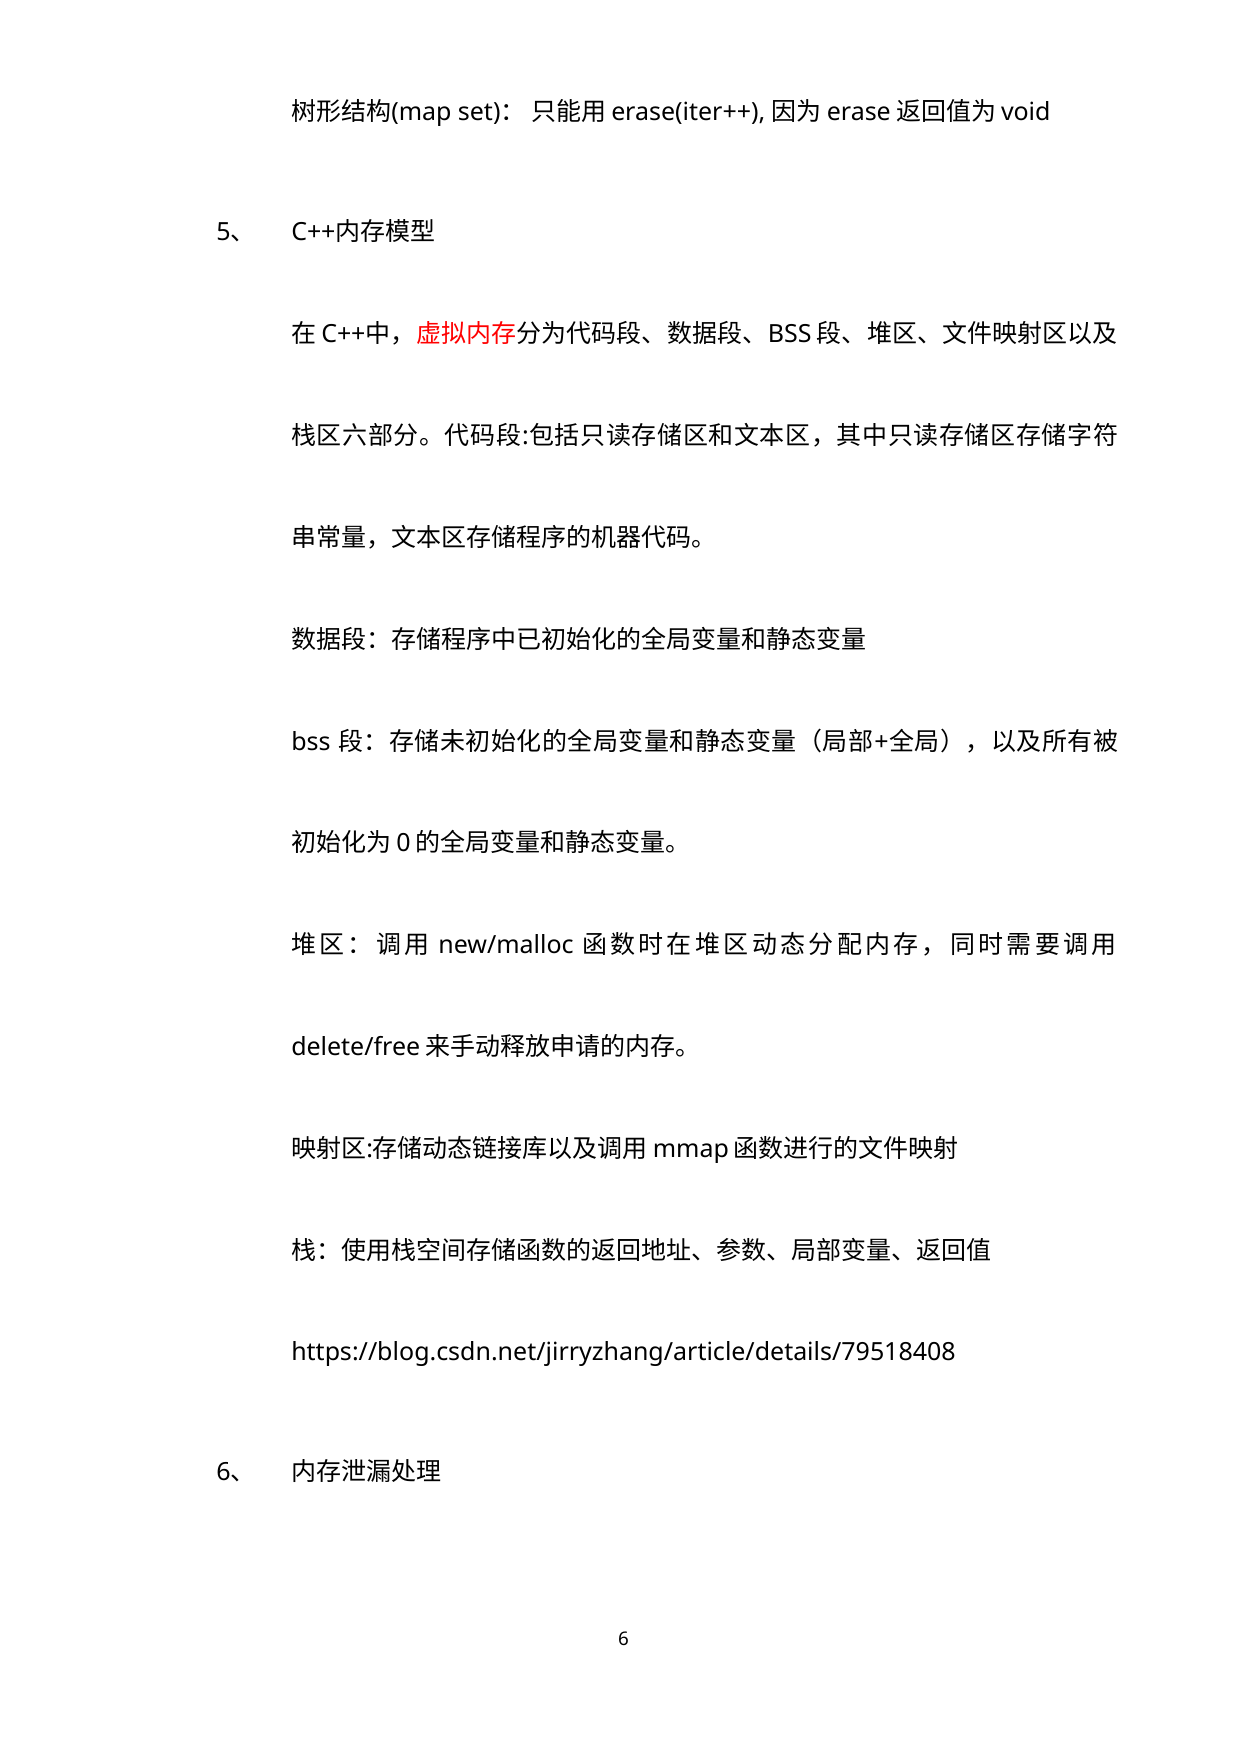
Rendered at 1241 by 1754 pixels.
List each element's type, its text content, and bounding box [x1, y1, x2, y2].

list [216, 1435, 1118, 1503]
list C++内存模型 在C++中，虚拟内存分为代码段、数据段、BSS段、堆区、文件映射区以及栈区六部分。代码段:包括只读存储区和文本区，其中只读存储区存储字符串常量，文本区存储程序的机器代码。 数据段：存储程序中已初始化的全局变量和静态变量 bss 段：存储未初始化的全局变量和静态变量（局部+全局），以及所有被初始化为0的全局变量和静态变量。 堆区：调用new/malloc函数时在堆区动态分配内存，同时需要调用delete/free来手动释放申请的内存。 映射区:存储动态链接库以及调用mmap函数进行的文件映射 栈：使用栈空间存储函数的返回地址、参数、局部变量、返回值 https://blog.csdn.net/jirryzhang/article/details/79518408 [216, 196, 1118, 1384]
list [216, 76, 1118, 144]
